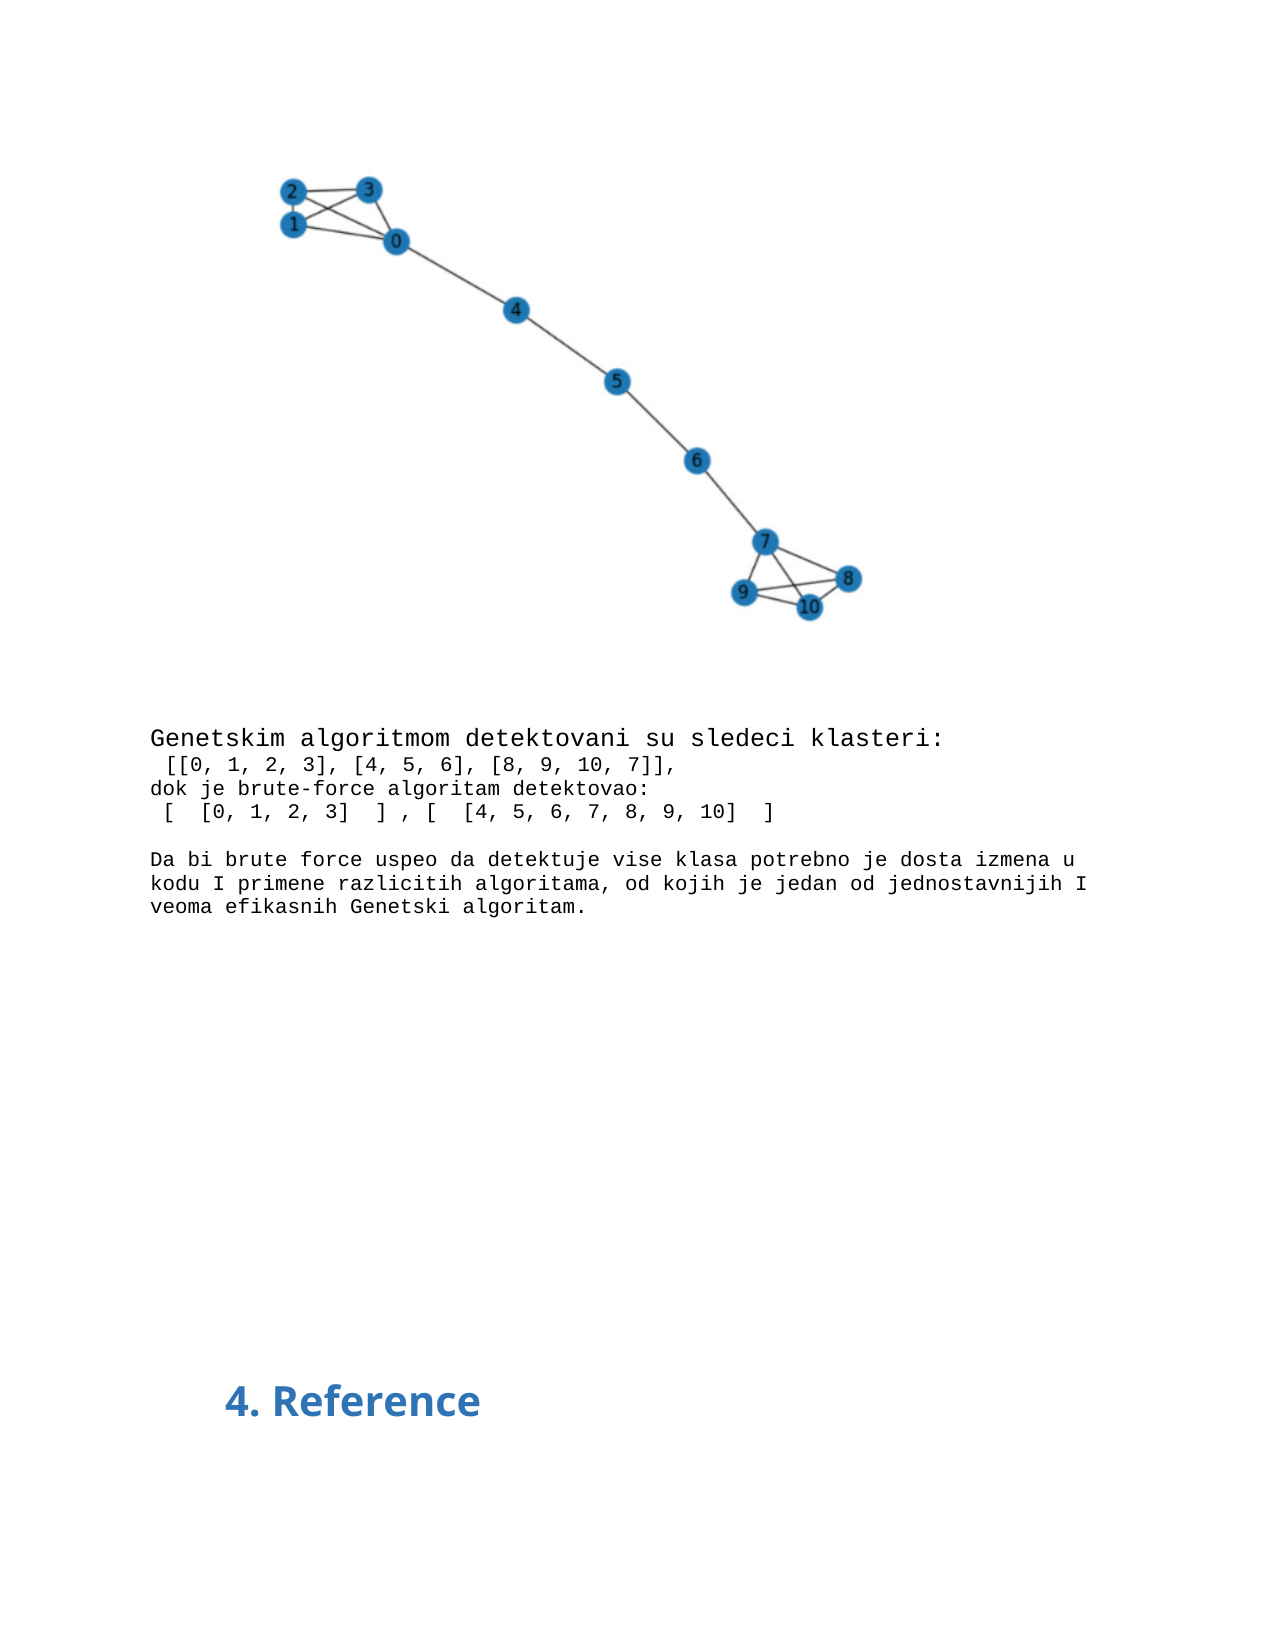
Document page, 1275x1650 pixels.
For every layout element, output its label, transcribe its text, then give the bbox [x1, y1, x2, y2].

text dok je brute-force algoritam detektovao: [150, 778, 1125, 802]
text Da bi brute force uspeo da detektuje vise klasa potrebno je dosta izmena u kodu I primene razlicitih algoritama, od kojih je jedan od jednostavnijih I veoma efikasnih Genetski algoritam. [150, 849, 1125, 920]
text [[0, 1, 2, 3], [4, 5, 6], [8, 9, 10, 7]], [150, 754, 1125, 778]
picture [230, 150, 1045, 658]
subtitle 4. Reference [150, 1372, 1125, 1429]
text [ [0, 1, 2, 3] ] , [ [4, 5, 6, 7, 8, 9, 10] ] [150, 802, 1125, 825]
text Genetskim algoritmom detektovani su sledeci klasteri: [150, 726, 1125, 754]
